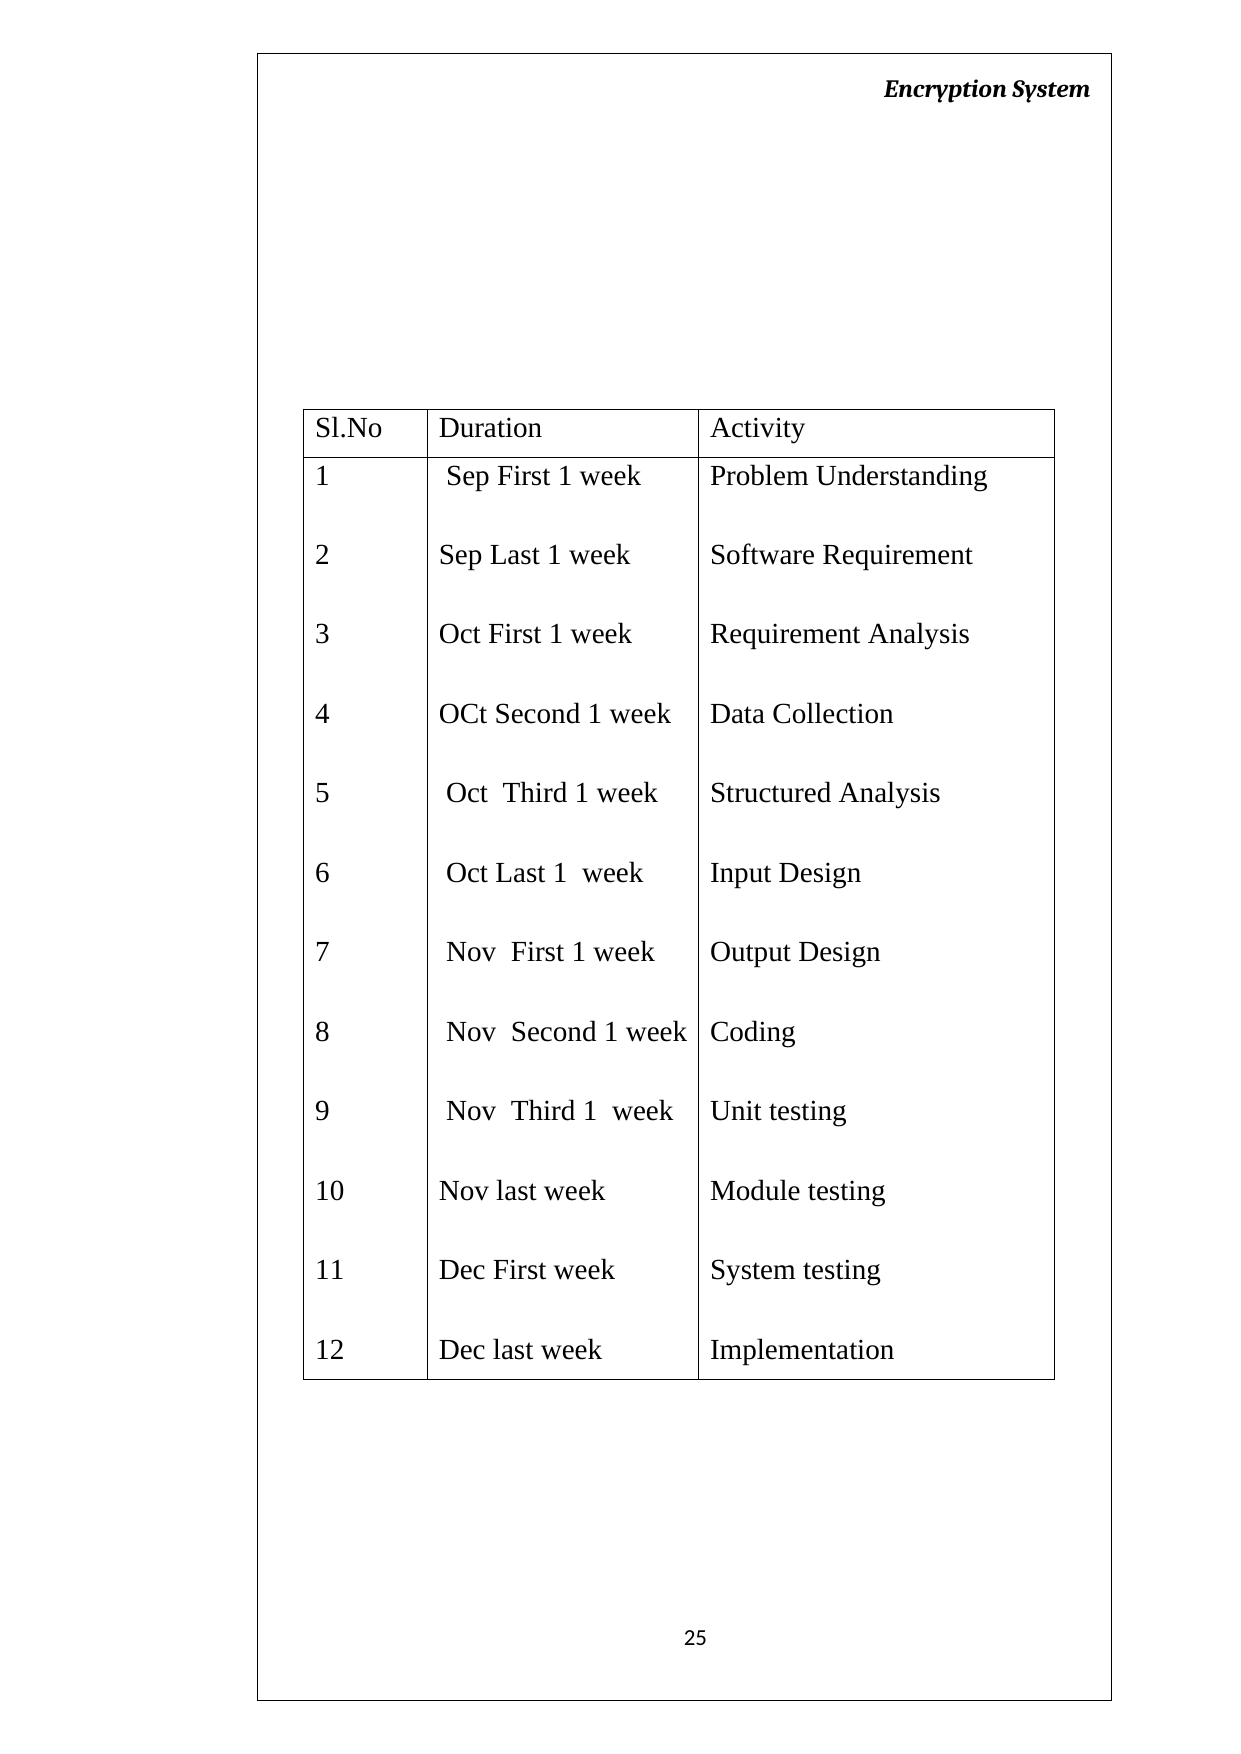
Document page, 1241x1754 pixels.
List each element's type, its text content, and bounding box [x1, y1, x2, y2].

table_cell Problem Understanding Software Requirement Requirement Analysis Data Collection Structured Analysis Input Design Output Design Coding Unit testing Module testing System testing Implementation [699, 458, 1054, 1379]
table_header Duration [428, 410, 698, 457]
table_cell Sep First 1 week Sep Last 1 week Oct First 1 week OCt Second 1 week Oct Third 1 week Oct Last 1 week Nov First 1 week Nov Second 1 week Nov Third 1 week Nov last week Dec First week Dec last week [428, 458, 698, 1379]
table_header Sl.No [304, 410, 427, 457]
table_header Activity [699, 410, 1054, 457]
table_cell 1 2 3 4 5 6 7 8 9 10 11 12 [304, 458, 427, 1379]
